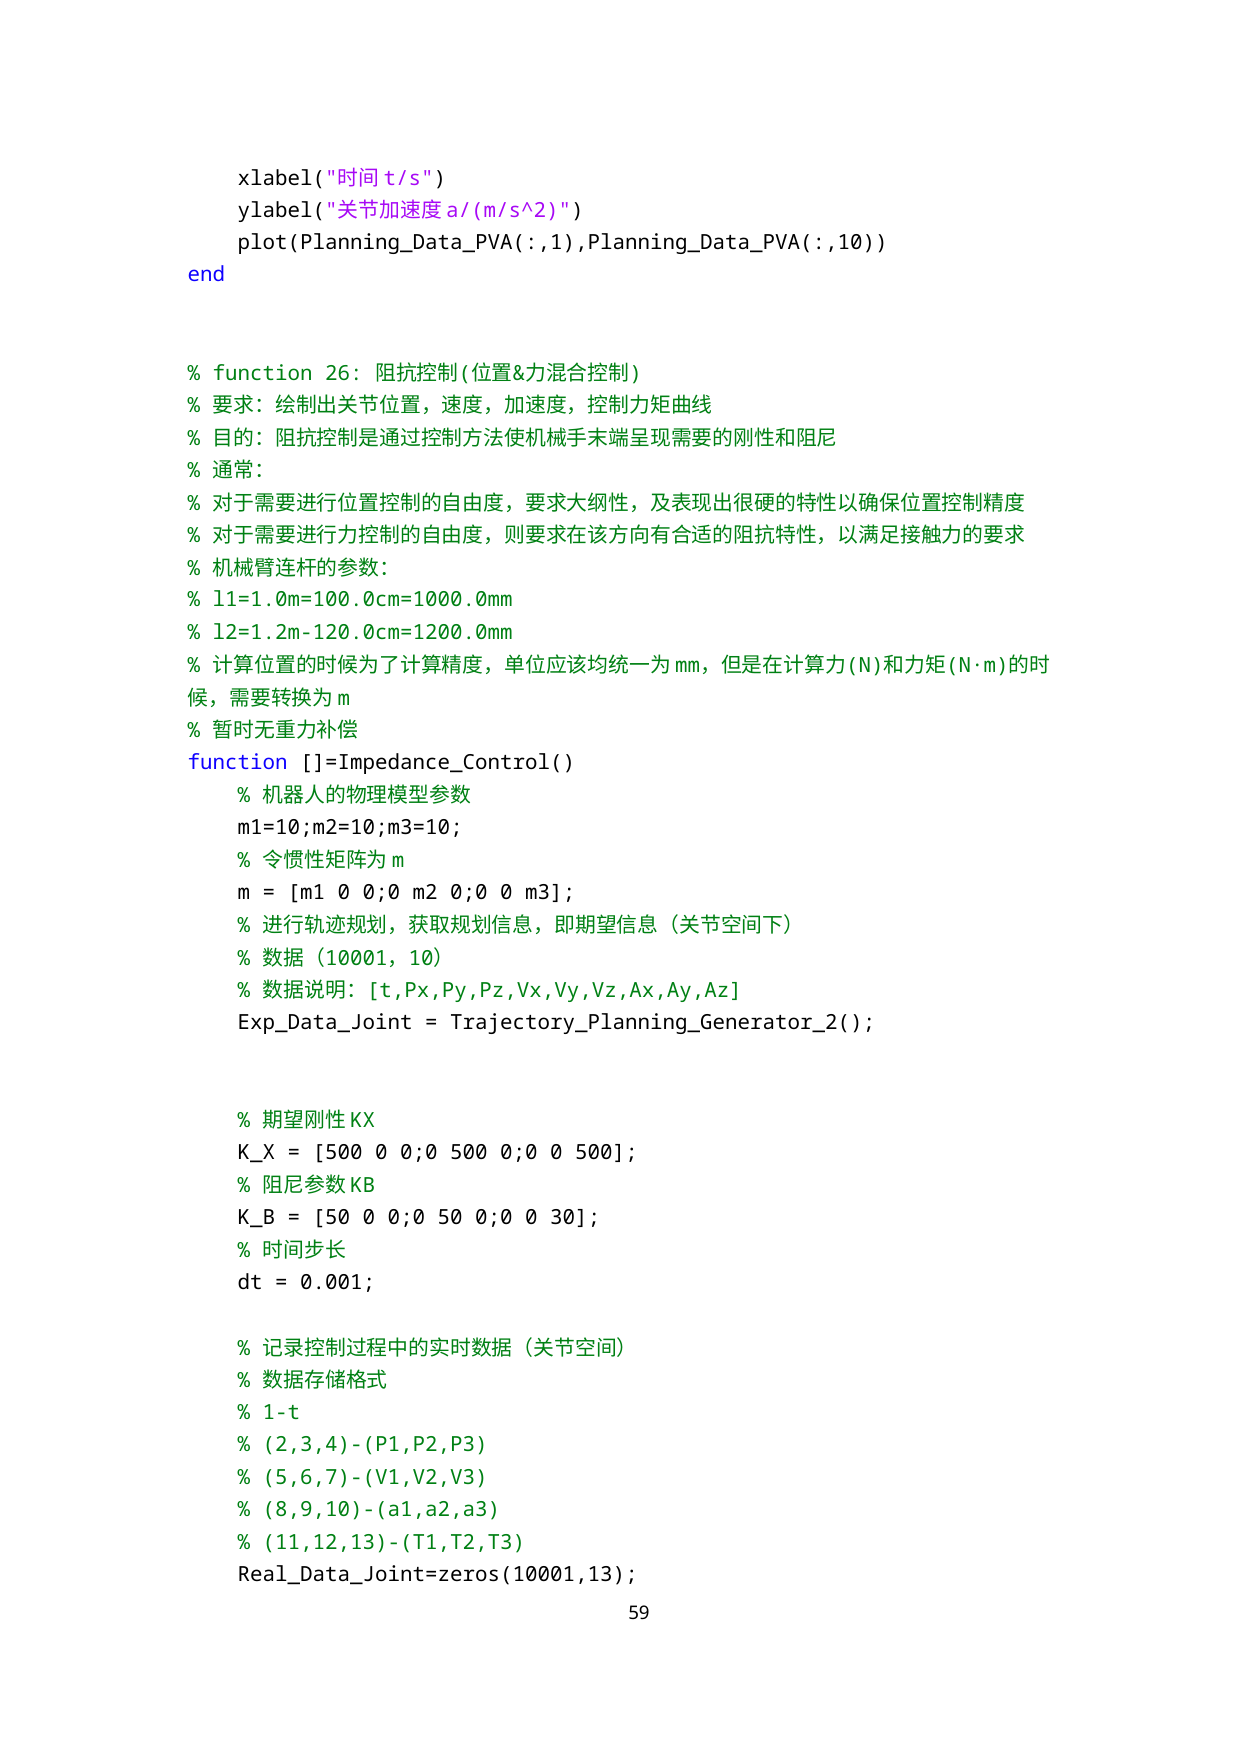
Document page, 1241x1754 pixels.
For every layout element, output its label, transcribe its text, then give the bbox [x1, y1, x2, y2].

text % 1-t [187, 1395, 1053, 1427]
text ylabel("关节加速度a/(m/s^2)") [187, 192, 1053, 225]
text % 数据（10001，10） [187, 940, 1053, 972]
text % (5,6,7)-(V1,V2,V3) [187, 1460, 1053, 1492]
text plot(Planning_Data_PVA(:,1),Planning_Data_PVA(:,10)) [187, 225, 1053, 257]
text % 对于需要进行力控制的自由度，则要求在该方向有合适的阻抗特性，以满足接触力的要求 [187, 517, 1053, 550]
text % 暂时无重力补偿 [187, 712, 1053, 745]
text dt = 0.001; [187, 1265, 1053, 1297]
text % l1=1.0m=100.0cm=1000.0mm [187, 582, 1053, 615]
text % 记录控制过程中的实时数据（关节空间） [187, 1330, 1053, 1362]
text % l2=1.2m-120.0cm=1200.0mm [187, 615, 1053, 647]
text % 要求：绘制出关节位置，速度，加速度，控制力矩曲线 [187, 387, 1053, 420]
text end [187, 257, 1053, 290]
text % 阻尼参数KB [187, 1167, 1053, 1200]
text % 机械臂连杆的参数： [187, 550, 1053, 582]
text % 令惯性矩阵为m [187, 842, 1053, 875]
text % 时间步长 [187, 1232, 1053, 1265]
text m = [m1 0 0;0 m2 0;0 0 m3]; [187, 875, 1053, 907]
text % 目的：阻抗控制是通过控制方法使机械手末端呈现需要的刚性和阻尼 [187, 420, 1053, 452]
text xlabel("时间t/s") [187, 160, 1053, 192]
text % (2,3,4)-(P1,P2,P3) [187, 1427, 1053, 1460]
text Exp_Data_Joint = Trajectory_Planning_Generator_2(); [187, 1005, 1053, 1037]
text % (8,9,10)-(a1,a2,a3) [187, 1492, 1053, 1525]
text % 计算位置的时候为了计算精度，单位应该均统一为mm，但是在计算力(N)和力矩(N·m)的时候，需要转换为m [187, 647, 1053, 712]
text % (11,12,13)-(T1,T2,T3) [187, 1525, 1053, 1557]
text K_B = [50 0 0;0 50 0;0 0 30]; [187, 1200, 1053, 1232]
text % 进行轨迹规划，获取规划信息，即期望信息（关节空间下） [187, 907, 1053, 940]
text K_X = [500 0 0;0 500 0;0 0 500]; [187, 1135, 1053, 1167]
text m1=10;m2=10;m3=10; [187, 810, 1053, 842]
text % 机器人的物理模型参数 [187, 777, 1053, 810]
text % function 26: 阻抗控制(位置&力混合控制) [187, 355, 1053, 387]
text % 数据说明：[t,Px,Py,Pz,Vx,Vy,Vz,Ax,Ay,Az] [187, 972, 1053, 1005]
text % 通常： [187, 452, 1053, 485]
text Real_Data_Joint=zeros(10001,13); [187, 1557, 1053, 1590]
text % 数据存储格式 [187, 1362, 1053, 1395]
text % 期望刚性KX [187, 1102, 1053, 1135]
text function []=Impedance_Control() [187, 745, 1053, 777]
text % 对于需要进行位置控制的自由度，要求大纲性，及表现出很硬的特性以确保位置控制精度 [187, 485, 1053, 517]
